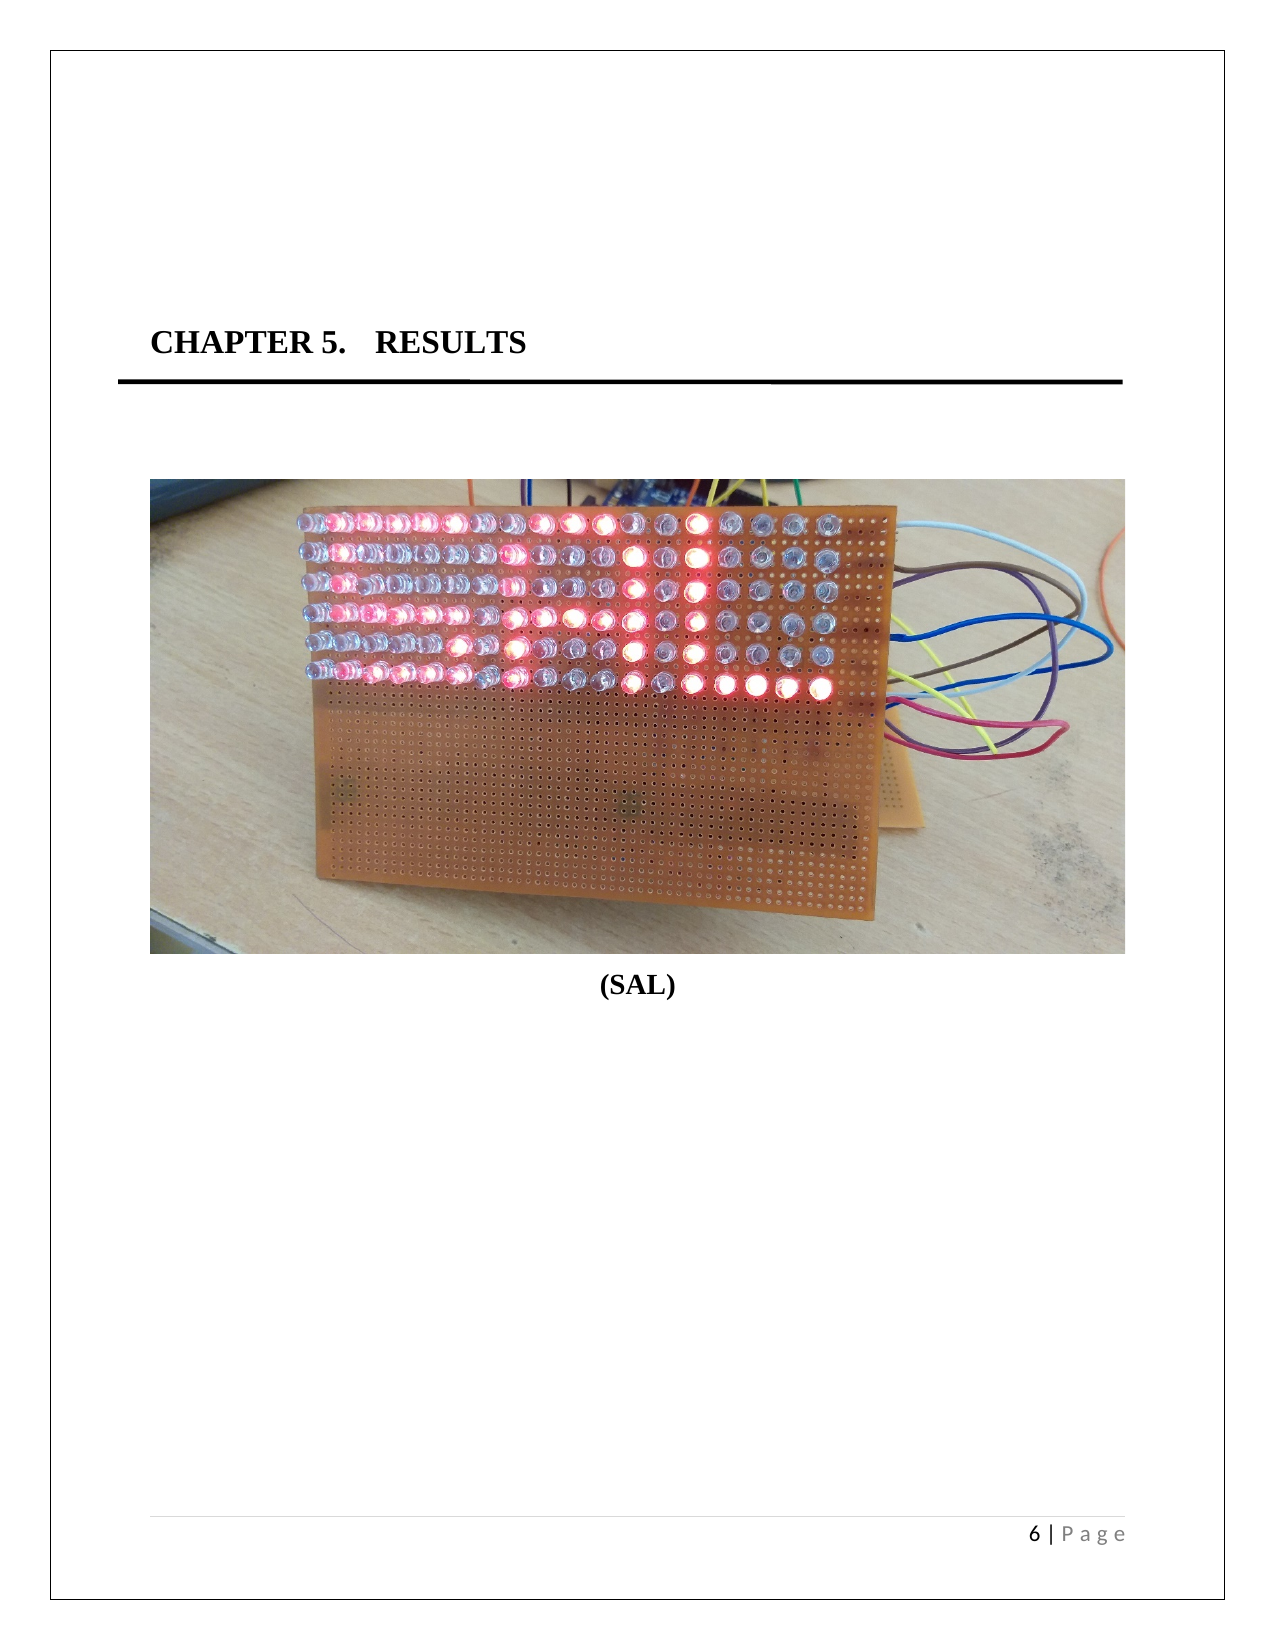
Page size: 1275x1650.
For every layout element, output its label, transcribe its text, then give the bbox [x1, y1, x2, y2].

picture [150, 479, 1125, 954]
text CHAPTER 5. RESULTS [150, 322, 1125, 361]
text (SAL) [150, 967, 1125, 1001]
